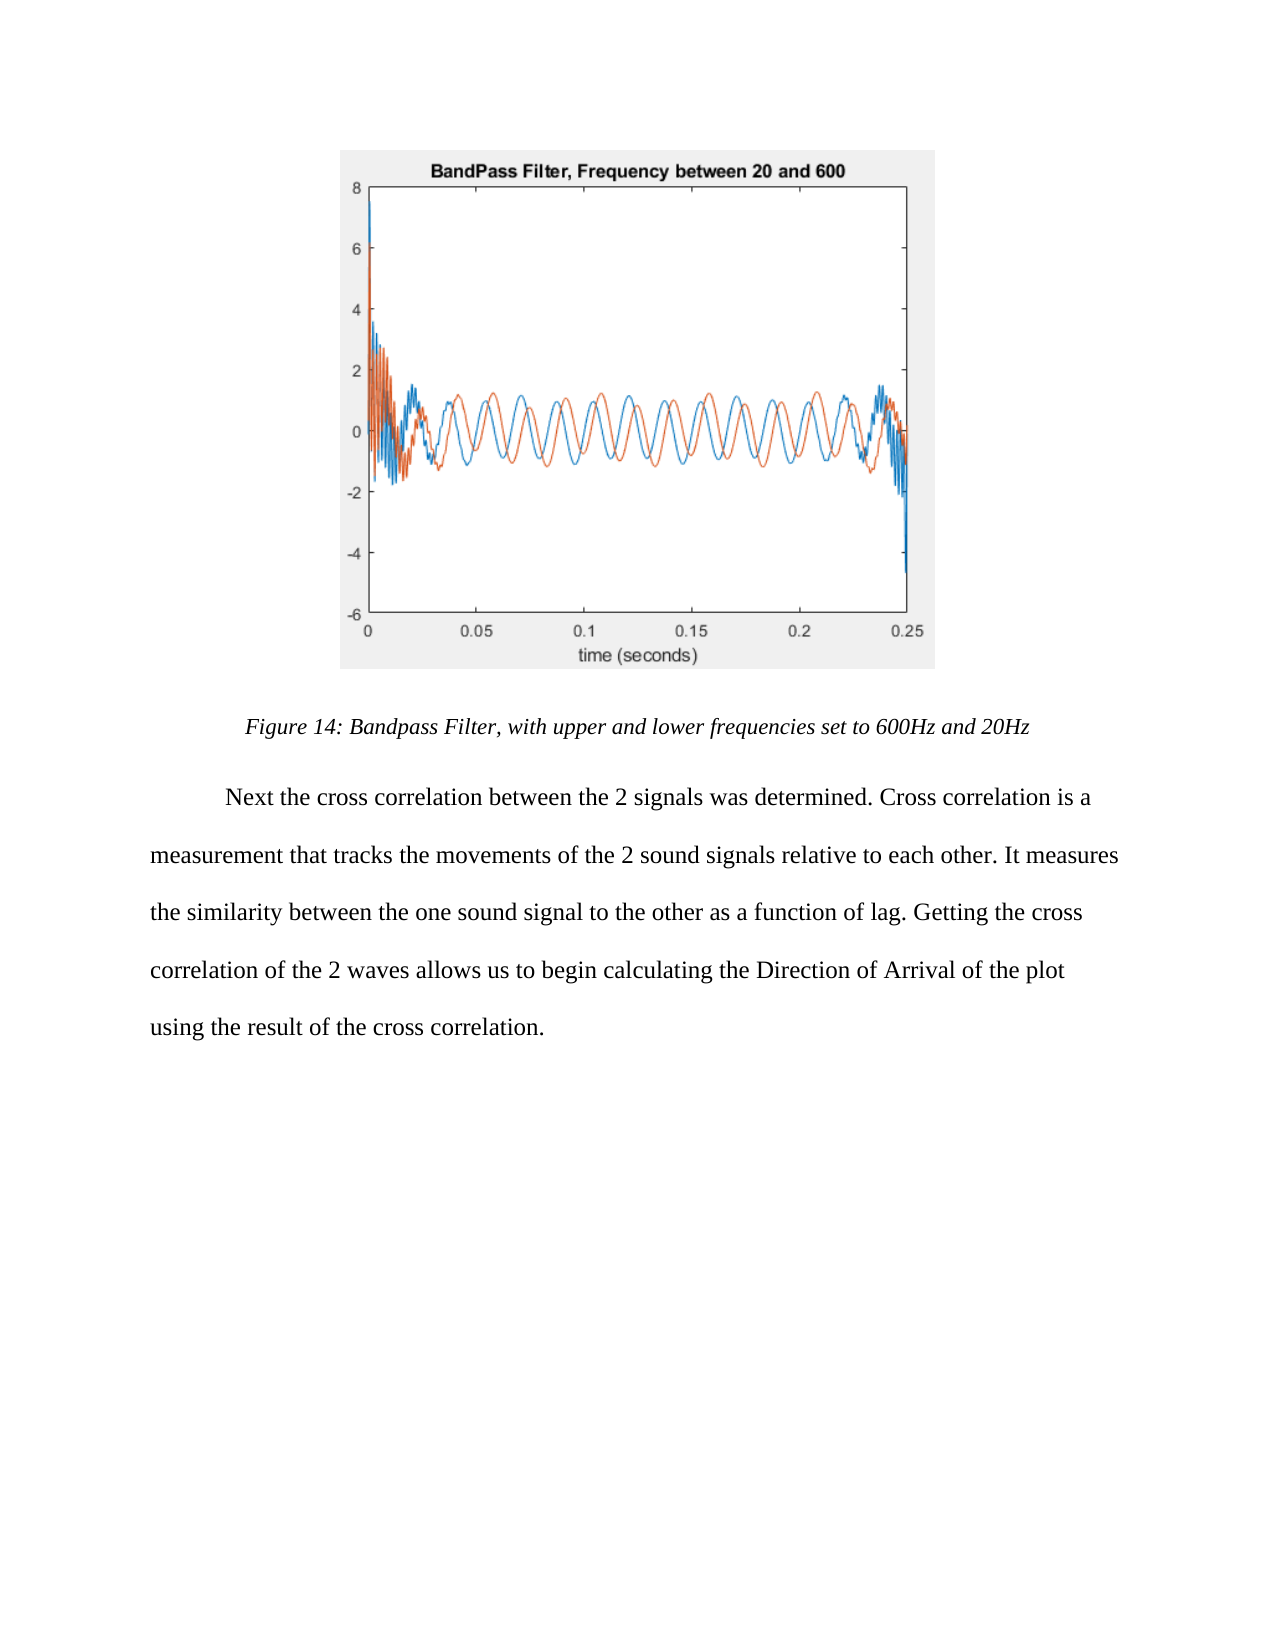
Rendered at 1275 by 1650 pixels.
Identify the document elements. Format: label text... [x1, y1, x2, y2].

picture [340, 150, 935, 669]
text Figure 14: Bandpass Filter, with upper and lower frequencies set to 600Hz and 20Hz [150, 713, 1125, 739]
text Next the cross correlation between the 2 signals was determined. Cross correlation is a measurement that tracks the movements of the 2 sound signals relative to each other. It measures the similarity between the one sound signal to the other as a function of lag. Getting the cross correlation of the 2 waves allows us to begin calculating the Direction of Arrival of the plot using the result of the cross correlation. [150, 782, 1125, 1041]
